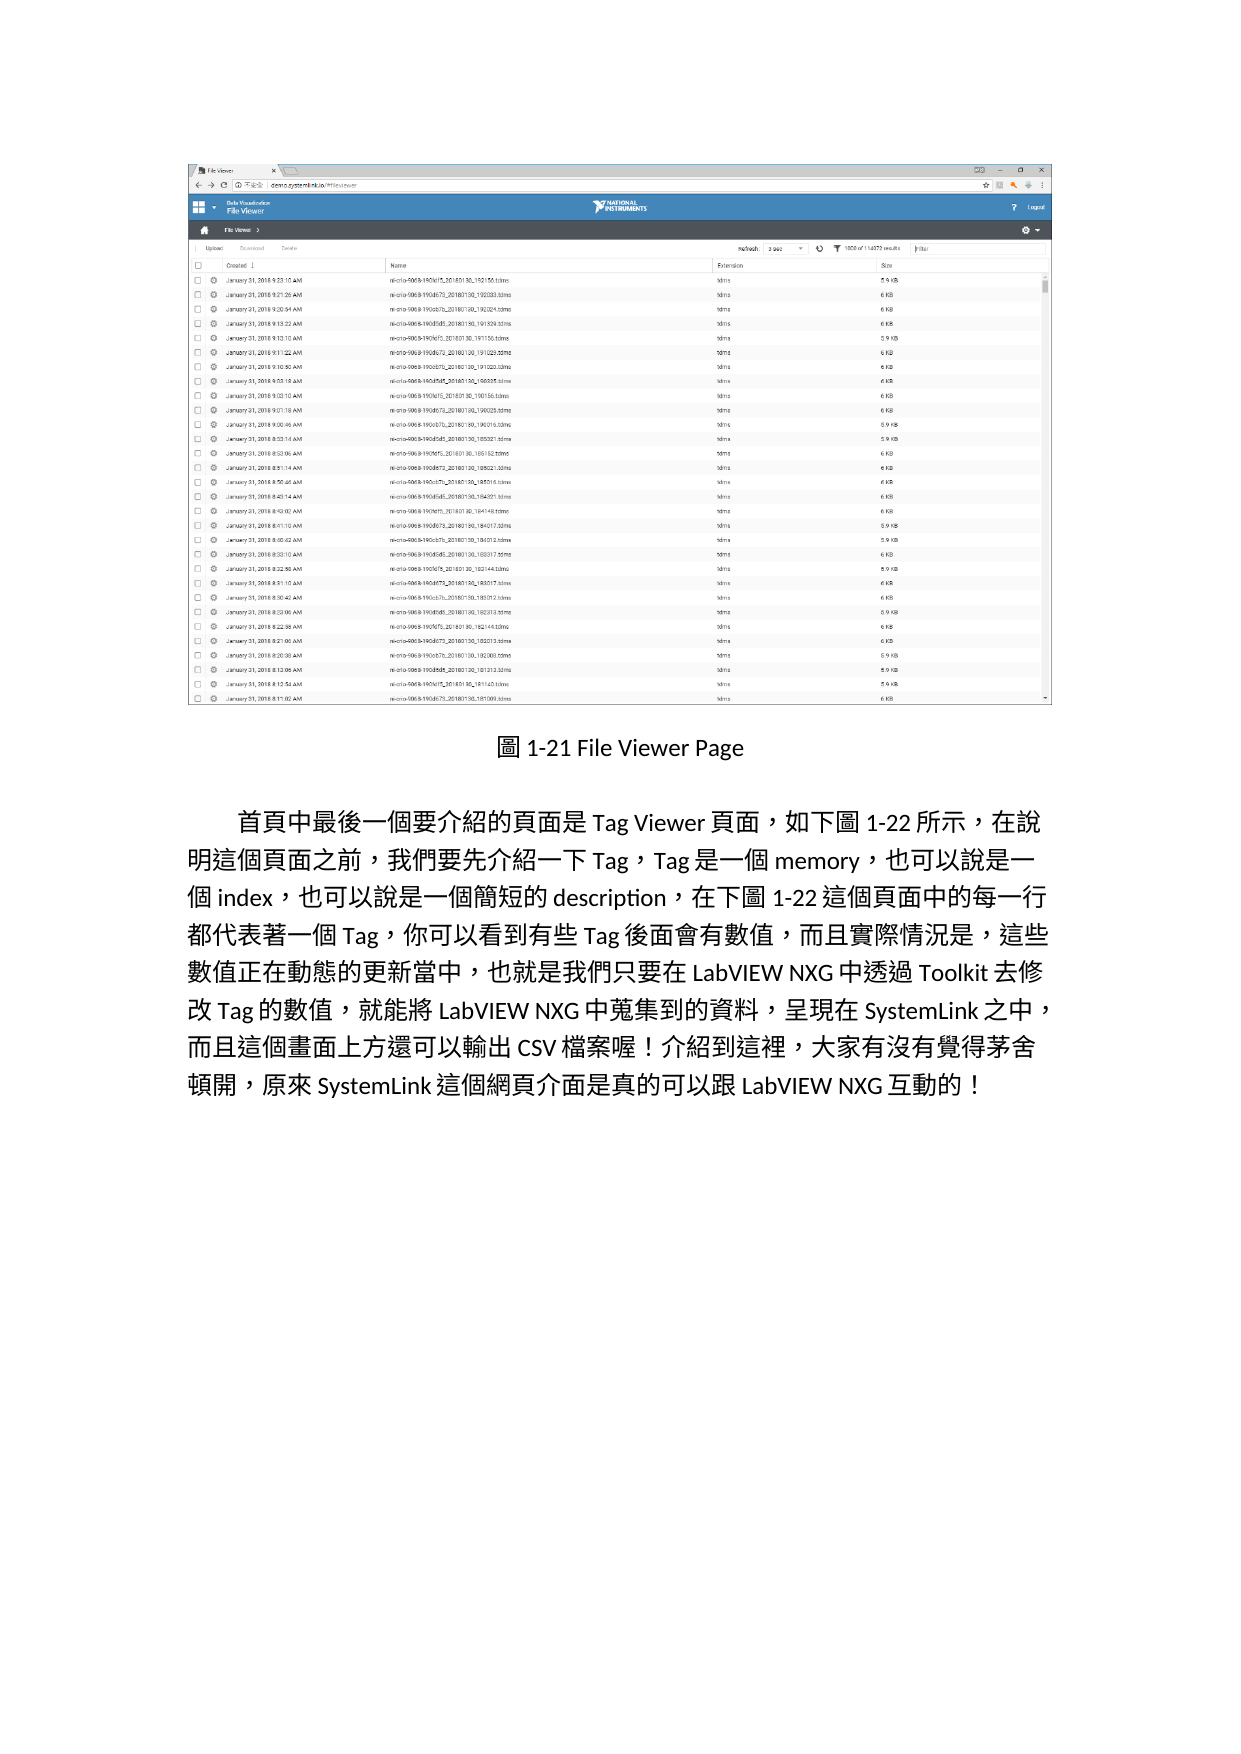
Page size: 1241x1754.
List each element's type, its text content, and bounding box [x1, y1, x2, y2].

text 圖1-21 File Viewer Page [187, 727, 1053, 764]
text 首頁中最後一個要介紹的頁面是Tag Viewer頁面，如下圖1-22所示，在說明這個頁面之前，我們要先介紹一下Tag，Tag是一個memory，也可以說是一個index，也可以說是一個簡短的description，在下圖1-22這個頁面中的每一行都代表著一個Tag，你可以看到有些Tag後面會有數值，而且實際情況是，這些數值正在動態的更新當中，也就是我們只要在LabVIEW NXG中透過Toolkit去修改Tag的數值，就能將LabVIEW NXG中蒐集到的資料，呈現在SystemLink之中，而且這個畫面上方還可以輸出CSV檔案喔！介紹到這裡，大家有沒有覺得茅舍頓開，原來SystemLink這個網頁介面是真的可以跟LabVIEW NXG互動的！ [187, 802, 1053, 1102]
picture [188, 164, 1052, 705]
